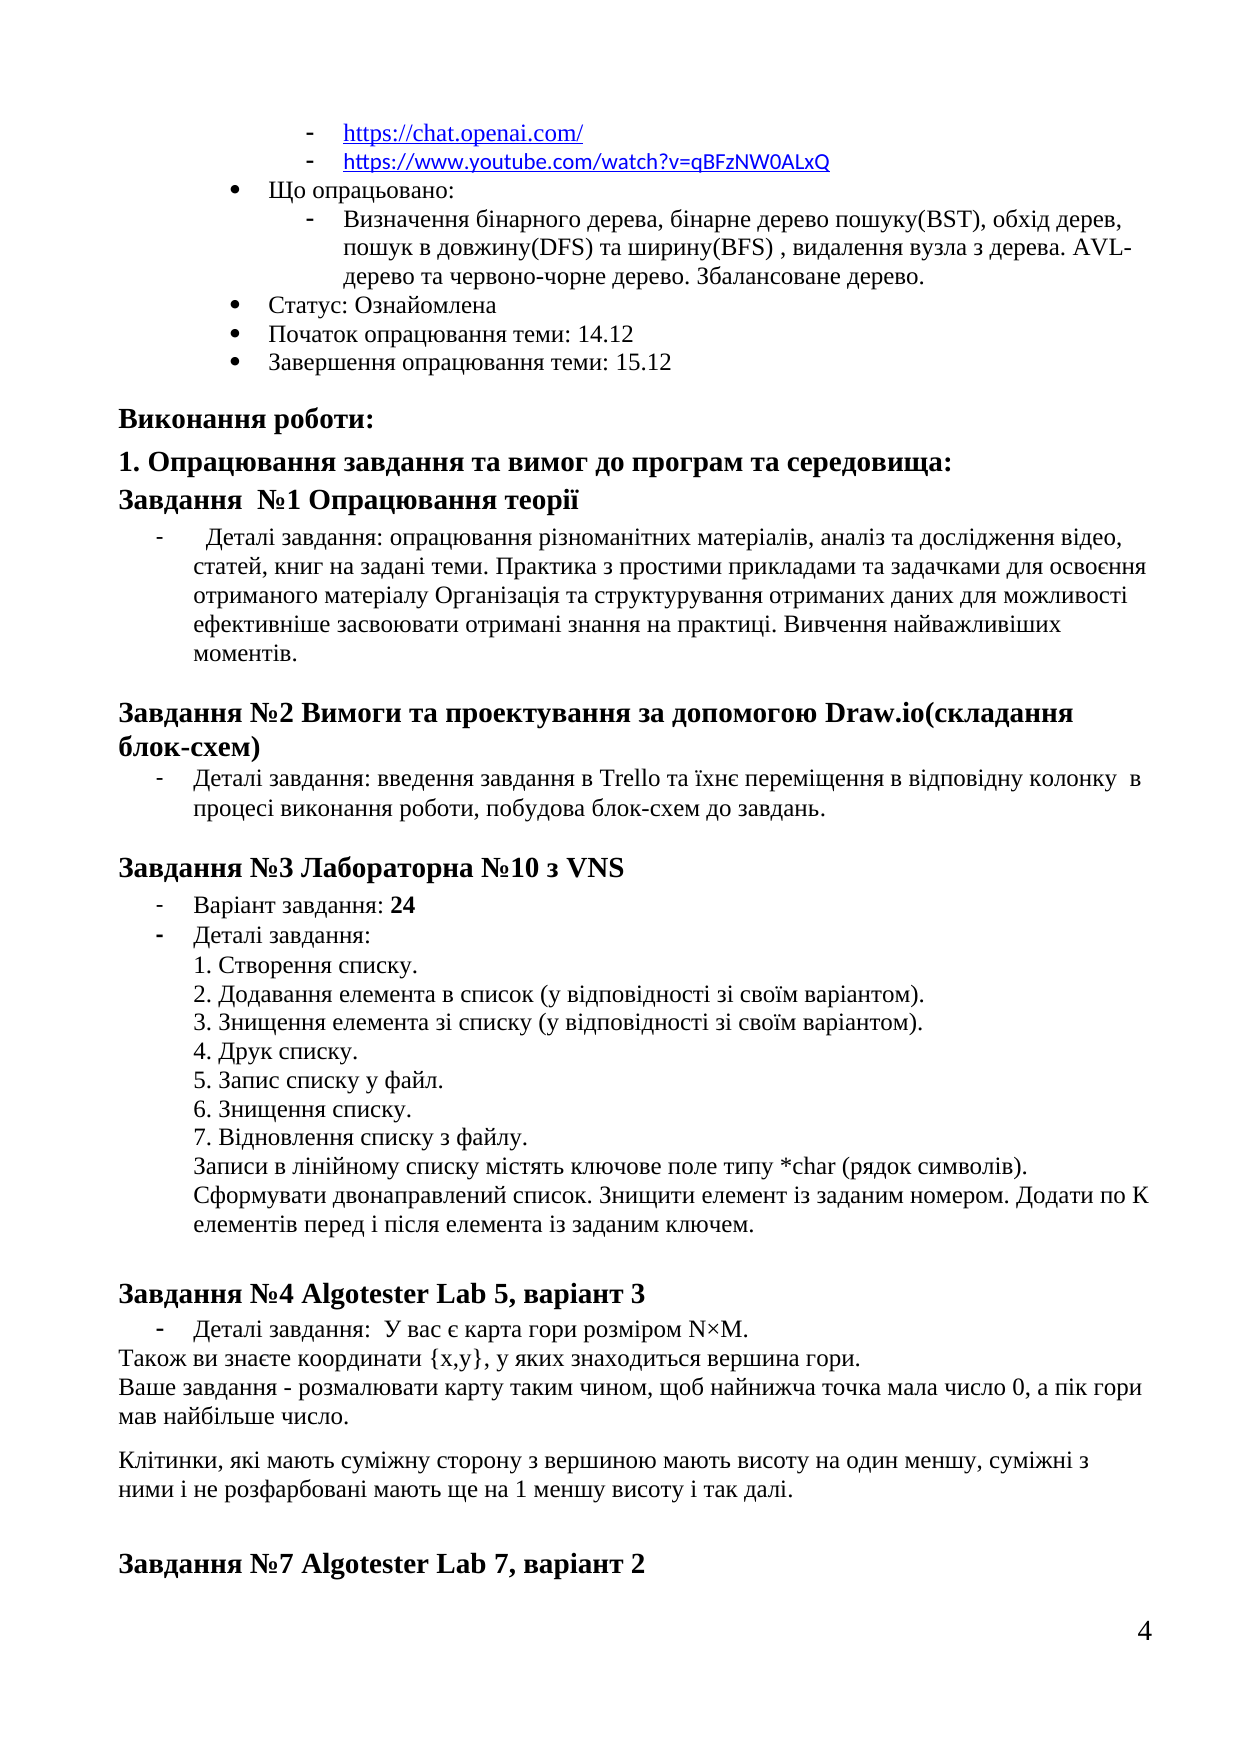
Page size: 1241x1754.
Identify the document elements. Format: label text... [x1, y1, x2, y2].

list https://chat.openai.com/ [306, 118, 1152, 147]
list Деталі завдання: опрацювання різноманітних матеріалів, аналіз та дослідження відео, статей, книг на задані теми. Практика з простими прикладами та задачками для освоєння отриманого матеріалу Організація та структурування отриманих даних для можливості ефективніше засвоювати отримані знання на практиці. Вивчення найважливіших моментів. [156, 521, 1152, 666]
text 6. Знищення списку. [193, 1094, 1152, 1122]
list Що опрацьовано: [231, 175, 1152, 204]
text 1. Створення списку. [193, 950, 1152, 979]
text Завдання №7 Algotester Lab 7, варіант 2 [118, 1546, 1152, 1580]
text Також ви знаєте координати {x,y}, у яких знаходиться вершина гори. [118, 1343, 1152, 1372]
subtitle 1. Опрацювання завдання та вимог до програм та середовища: [118, 444, 1152, 477]
text 7. Відновлення списку з файлу. [193, 1122, 1152, 1151]
text Завдання №4 Algotester Lab 5, варіант 3 [118, 1276, 1152, 1309]
list Статус: Ознайомлена [231, 290, 1152, 319]
text 5. Запис списку у файл. [193, 1065, 1152, 1094]
text Ваше завдання - розмалювати карту таким чином, щоб найнижча точка мала число 0, а пік гори мав найбільше число. [118, 1372, 1152, 1429]
list Деталі завдання: У вас є карта гори розміром N×M. [156, 1314, 1152, 1343]
text 4. Друк списку. [193, 1036, 1152, 1065]
list Визначення бінарного дерева, бінарне дерево пошуку(BST), обхід дерев, пошук в довжину(DFS) та ширину(BFS) , видалення вузла з дерева. AVL- дерево та червоно-чорне дерево. Збалансоване дерево. [306, 204, 1152, 290]
text 3. Знищення елемента зі списку (у відповідності зі своїм варіантом). [193, 1007, 1152, 1036]
list Початок опрацювання теми: 14.12 [231, 319, 1152, 347]
text Завдання №3 Лабораторна №10 з VNS [118, 850, 1152, 884]
list https://www.youtube.com/watch?v=qBFzNW0ALxQ [306, 147, 1152, 175]
list Варіант завдання: 24 [156, 889, 1152, 919]
list Деталі завдання: [156, 919, 1152, 950]
text Клітинки, які мають суміжну сторону з вершиною мають висоту на один меншу, суміжні з ними і не розфарбовані мають ще на 1 меншу висоту і так далі. [118, 1445, 1152, 1503]
text Записи в лінійному списку містять ключове поле типу *char (рядок символів). Сформувати двонаправлений список. Знищити елемент із заданим номером. Додати по К елементів перед і після елемента із заданим ключем. [193, 1151, 1152, 1237]
subtitle Виконання роботи: [118, 401, 1152, 435]
list Деталі завдання: введення завдання в Trello та їхнє переміщення в відповідну колонку в процесі виконання роботи, побудова блок-схем до завдань. [156, 762, 1152, 822]
text Завдання №1 Опрацювання теорії [118, 482, 1152, 516]
text Завдання №2 Вимоги та проектування за допомогою Draw.io(складання блок-схем) [118, 695, 1152, 762]
list Завершення опрацювання теми: 15.12 [231, 347, 1152, 376]
text 2. Додавання елемента в список (у відповідності зі своїм варіантом). [193, 979, 1152, 1007]
